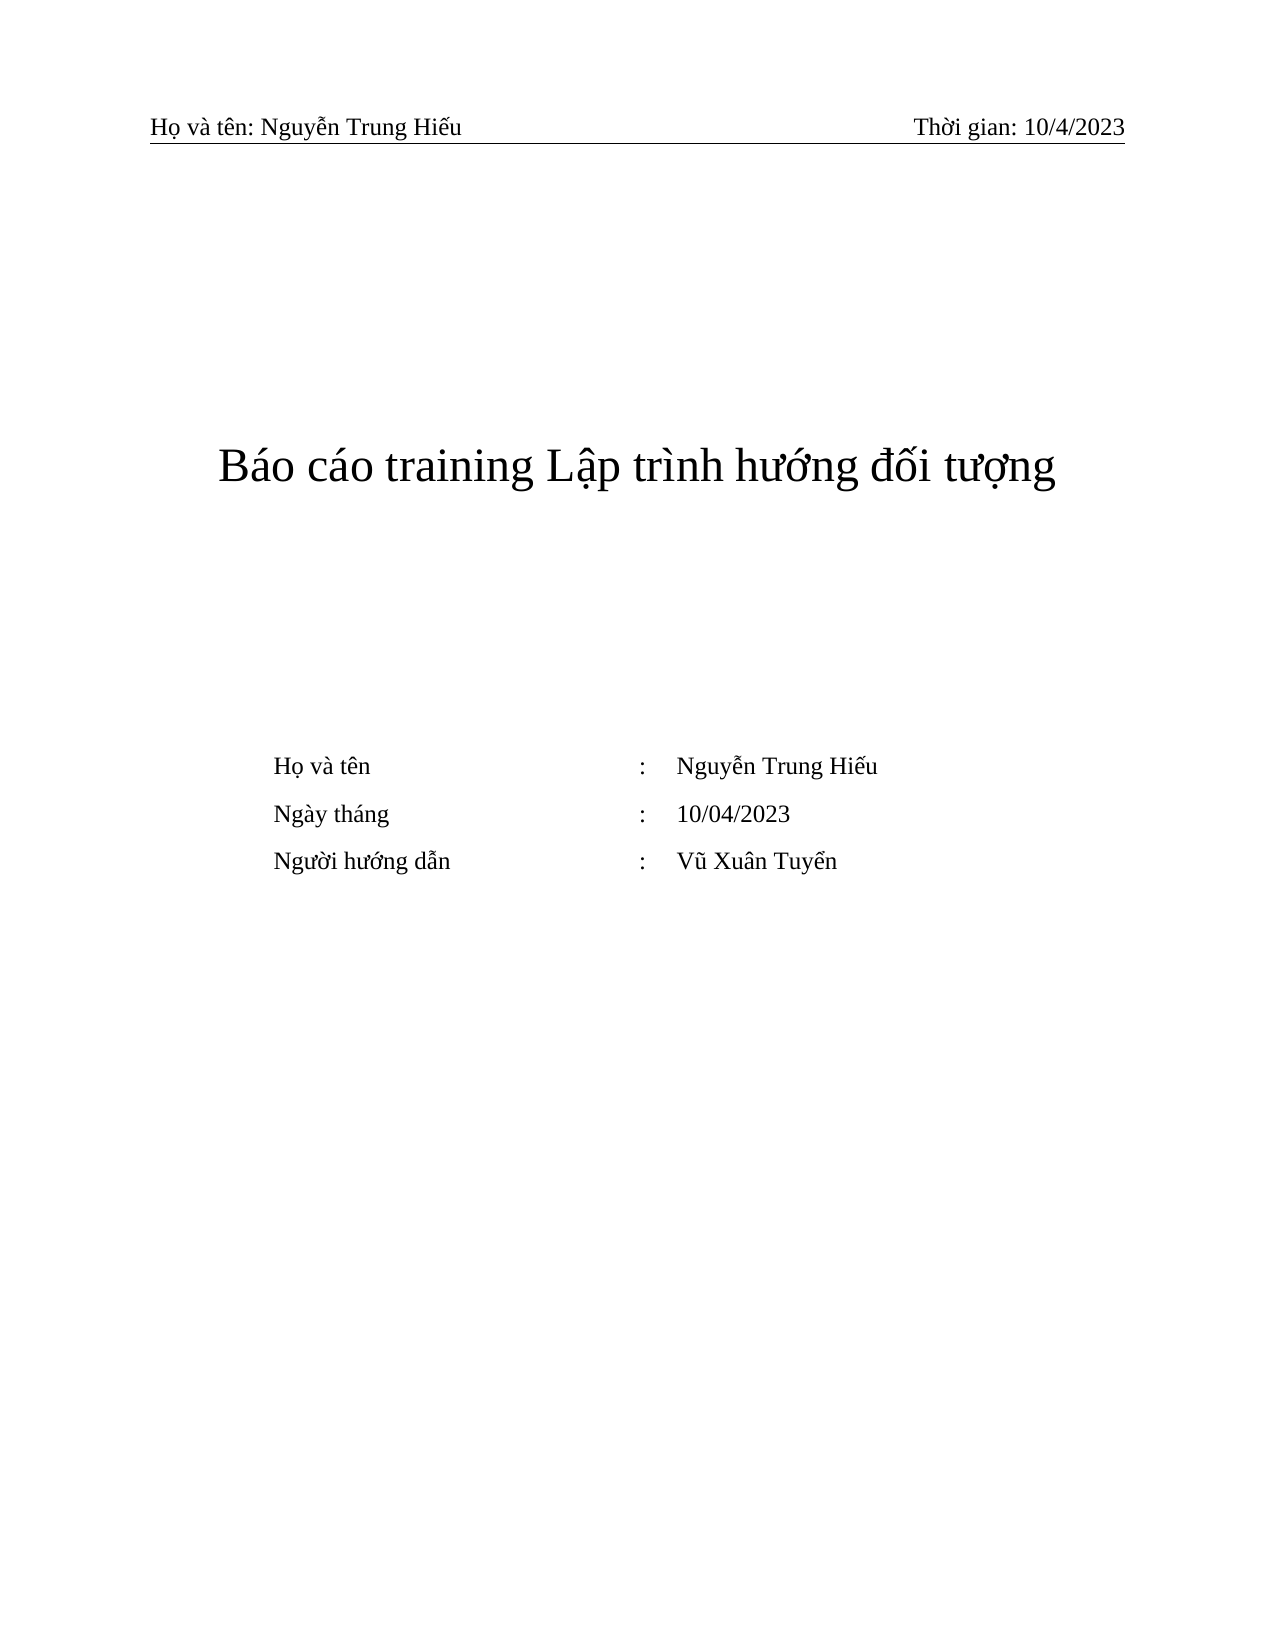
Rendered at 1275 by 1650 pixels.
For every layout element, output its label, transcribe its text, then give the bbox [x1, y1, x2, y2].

table_header : [628, 751, 665, 799]
table_cell Ngày tháng [262, 799, 628, 846]
table_header Nguyễn Trung Hiếu [665, 751, 1124, 799]
text Báo cáo training Lập trình hướng đối tượng [150, 436, 1125, 491]
table_cell 10/04/2023 [665, 799, 1124, 846]
table_cell : [628, 799, 665, 846]
table_header Họ và tên [262, 751, 628, 799]
table_cell Người hướng dẫn [262, 846, 628, 894]
table_cell Vũ Xuân Tuyển [665, 846, 1124, 894]
table_cell : [628, 846, 665, 894]
